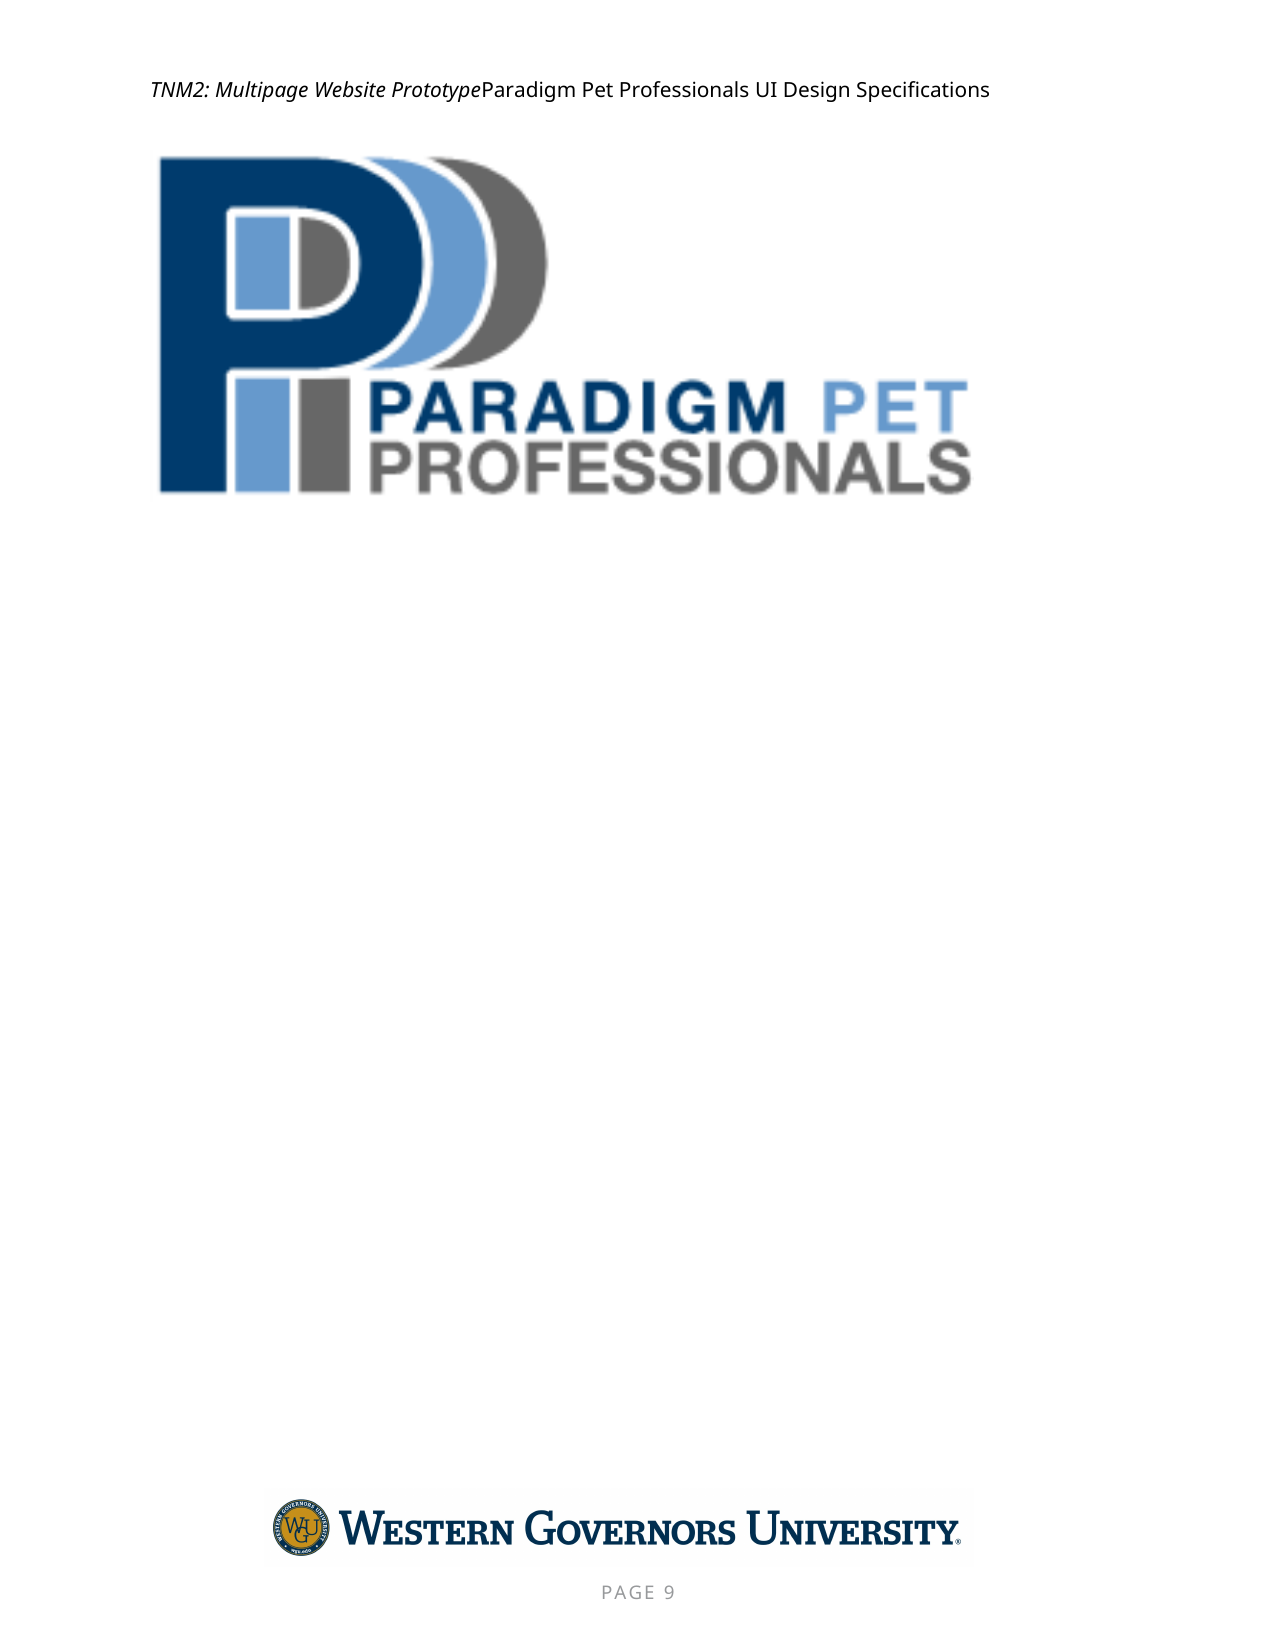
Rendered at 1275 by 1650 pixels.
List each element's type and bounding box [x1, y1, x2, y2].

picture [263, 1488, 974, 1567]
picture [150, 150, 974, 504]
